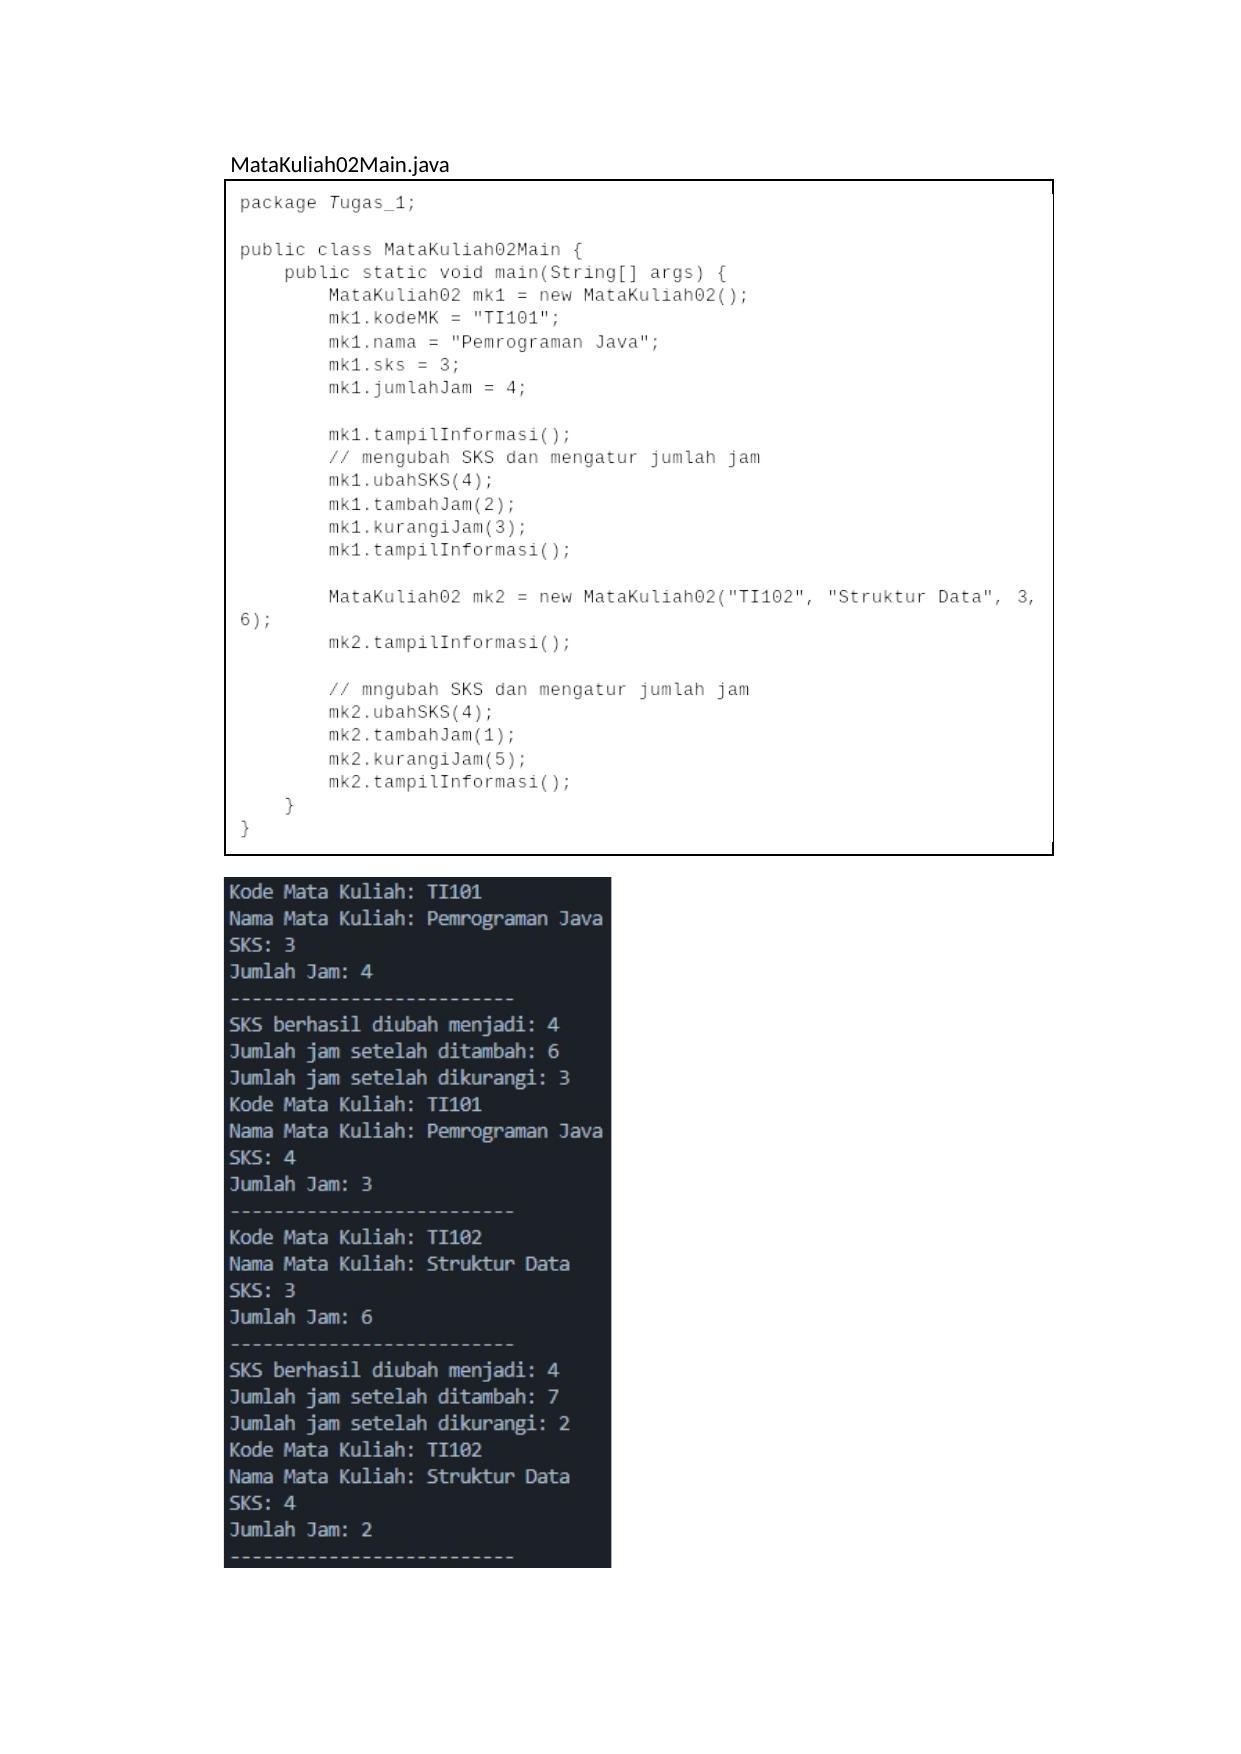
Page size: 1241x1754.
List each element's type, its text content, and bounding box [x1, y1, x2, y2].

list MataKuliah02Main.java [225, 150, 1090, 178]
picture [223, 877, 612, 1568]
